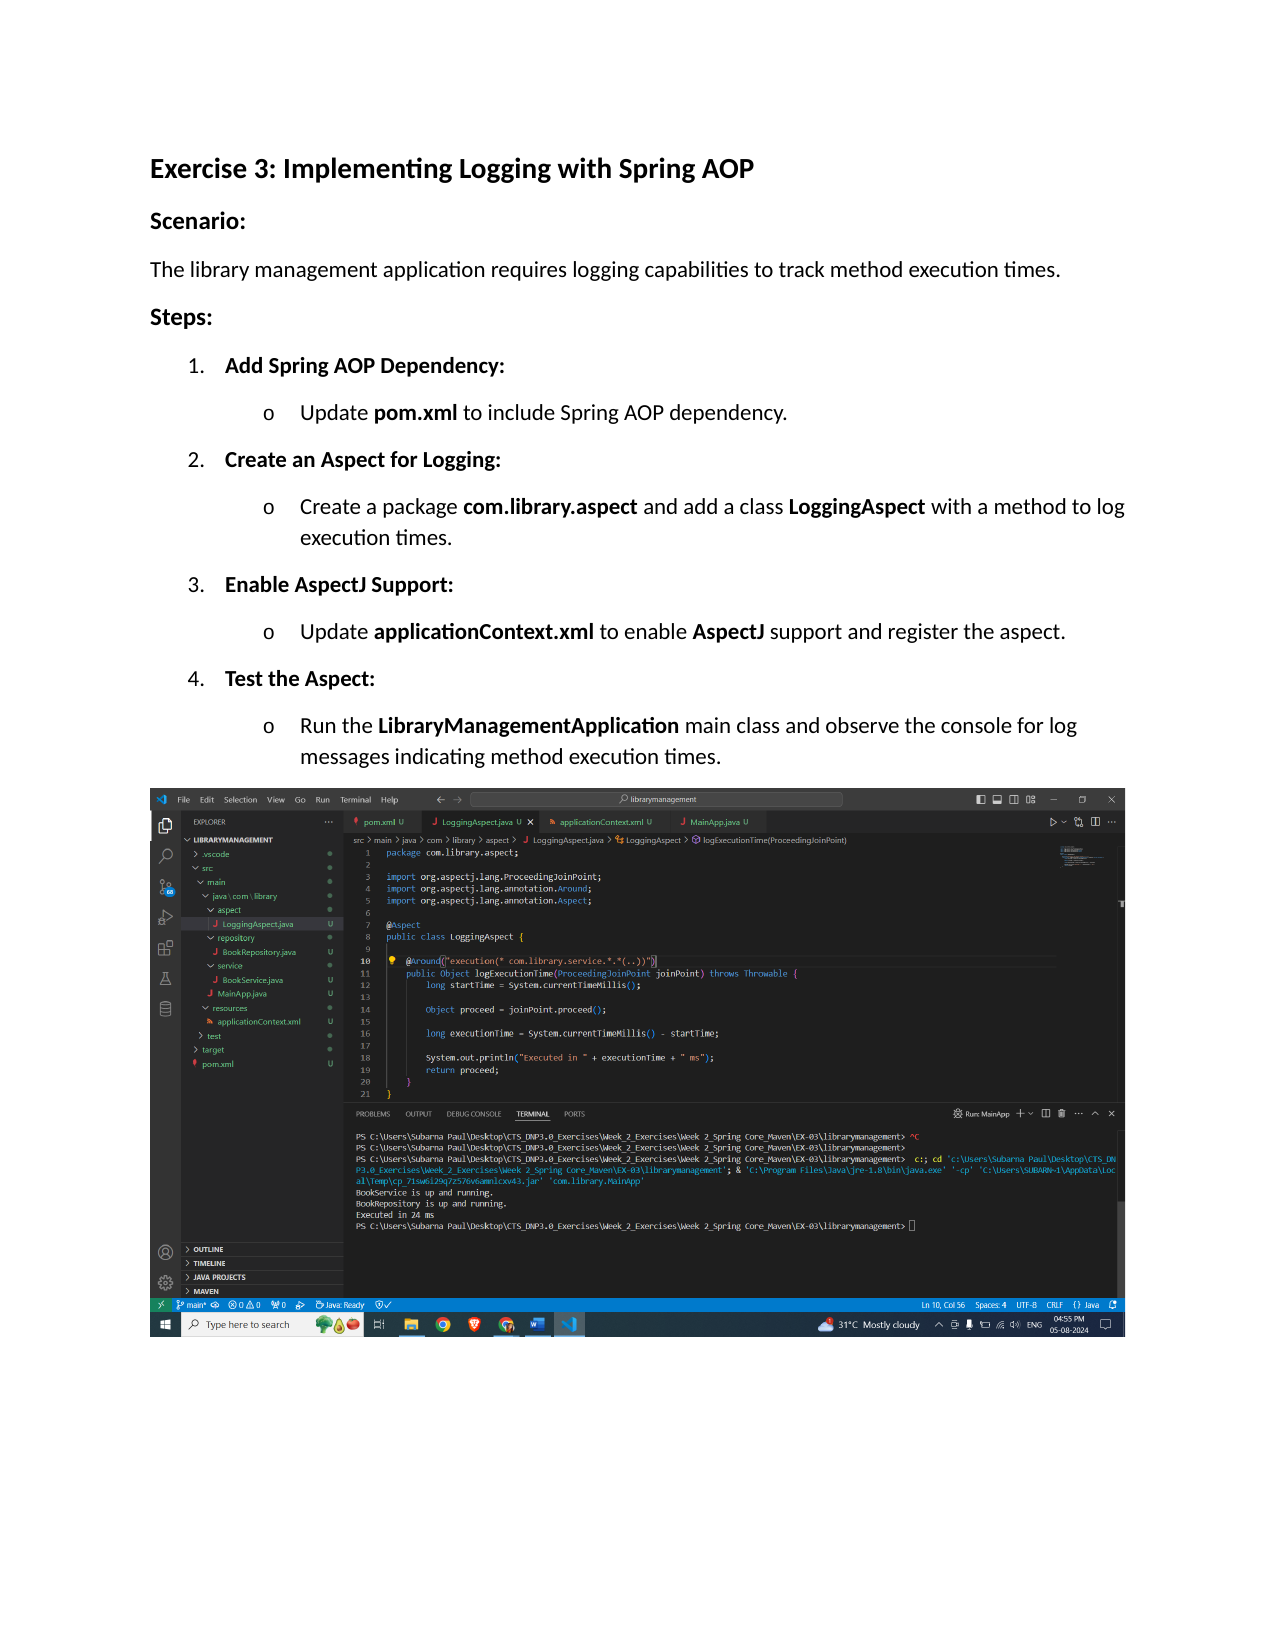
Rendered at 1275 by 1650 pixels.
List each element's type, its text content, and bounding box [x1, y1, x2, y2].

list Update applicationContext.xml to enable AspectJ support and register the aspect. [262, 617, 1125, 645]
list Create a package com.library.aspect and add a class LoggingAspect with a method to log execution times. [262, 492, 1125, 551]
list Create an Aspect for Logging: [187, 445, 1125, 473]
text The library management application requires logging capabilities to track method execution times. [150, 255, 1125, 283]
picture [150, 788, 1125, 1337]
list Run the LibraryManagementApplication main class and observe the console for log messages indicating method execution times. [262, 711, 1125, 770]
list Add Spring AOP Dependency: [187, 351, 1125, 379]
text Steps: [150, 302, 1125, 332]
list Enable AspectJ Support: [187, 570, 1125, 598]
list Test the Aspect: [187, 664, 1125, 692]
list Update pom.xml to include Spring AOP dependency. [262, 398, 1125, 427]
text Exercise 3: Implementing Logging with Spring AOP [150, 150, 1125, 186]
text Scenario: [150, 205, 1125, 236]
